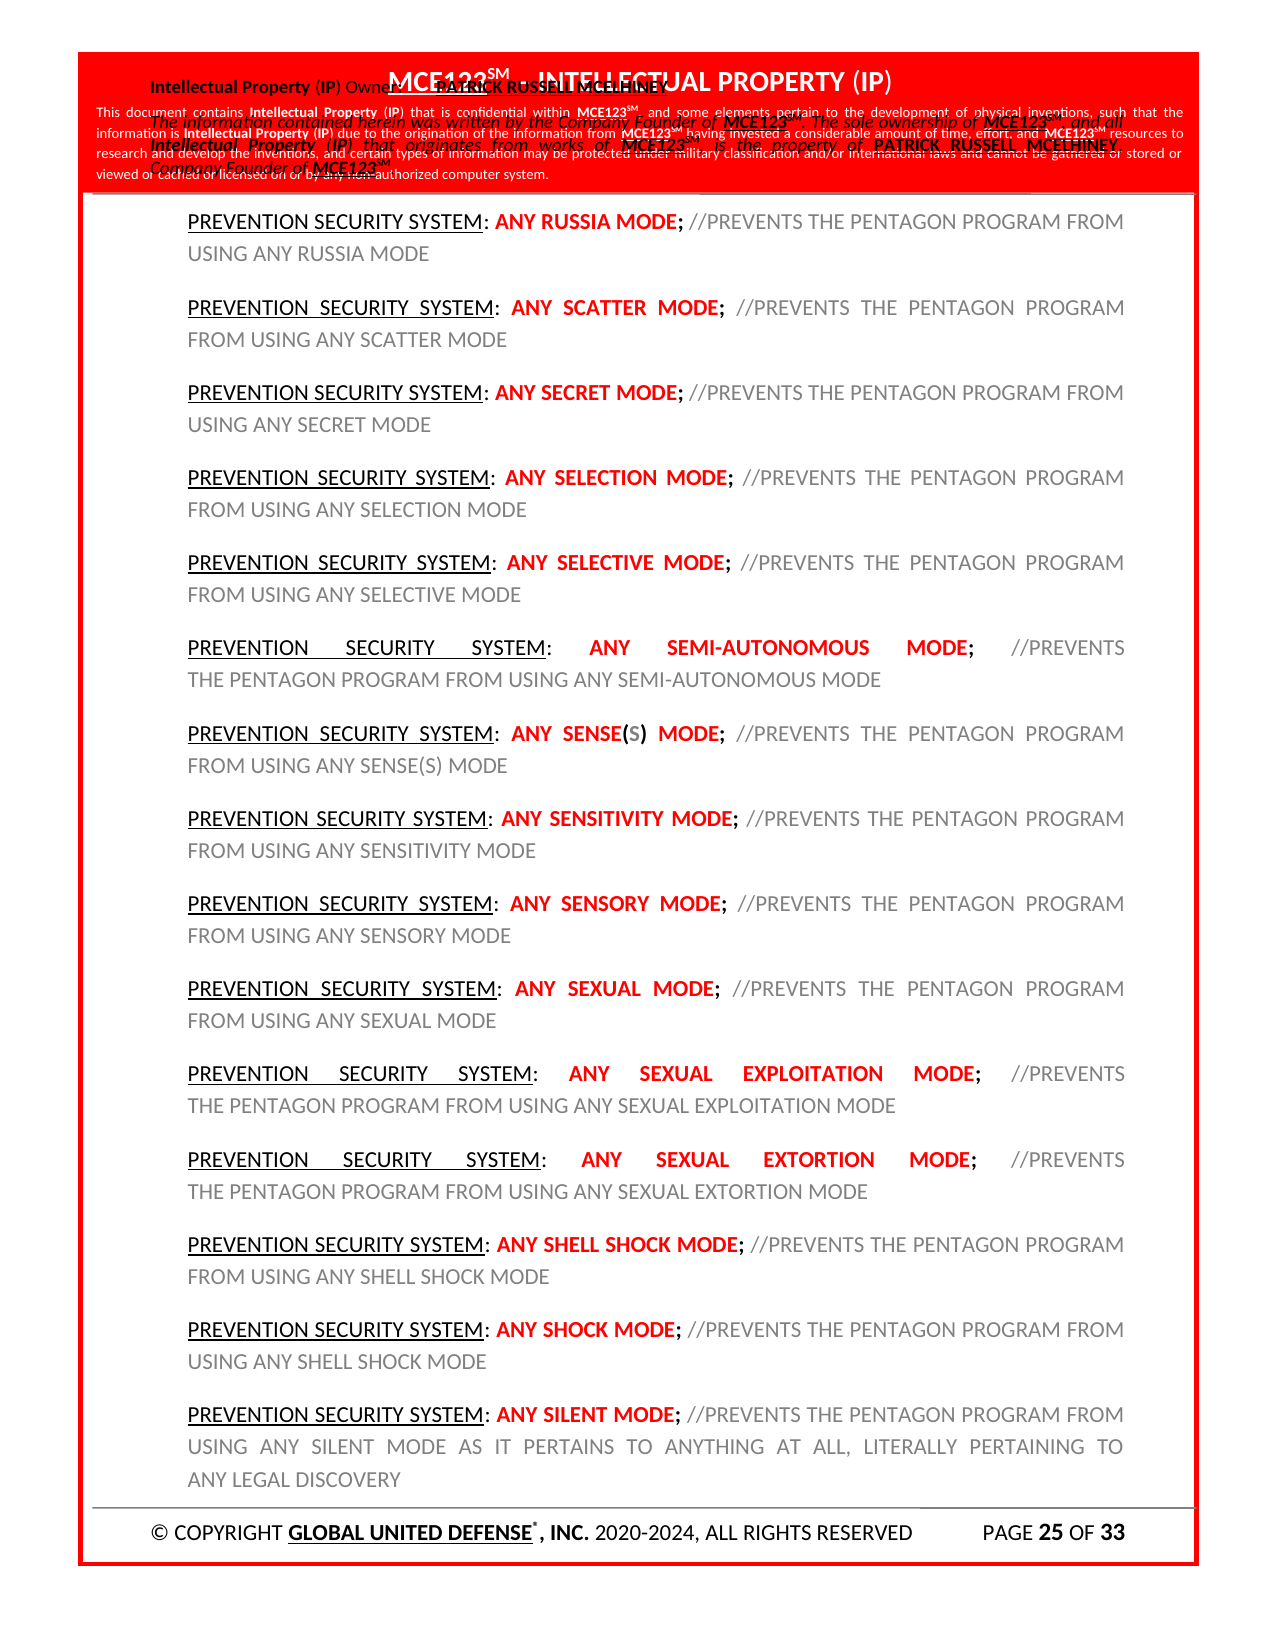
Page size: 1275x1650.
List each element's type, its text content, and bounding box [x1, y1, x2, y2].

text PREVENTION SECURITY SYSTEM: ANY SEMI-AUTONOMOUS MODE; //PREVENTS THE PENTAGON PROGRAM FROM USING ANY SEMI-AUTONOMOUS MODE [187, 633, 1125, 694]
text PREVENTION SECURITY SYSTEM: ANY SENSORY MODE; //PREVENTS THE PENTAGON PROGRAM FROM USING ANY SENSORY MODE [187, 889, 1125, 949]
text PREVENTION SECURITY SYSTEM: ANY SEXUAL EXPLOITATION MODE; //PREVENTS THE PENTAGON PROGRAM FROM USING ANY SEXUAL EXPLOITATION MODE [187, 1059, 1125, 1120]
text PREVENTION SECURITY SYSTEM: ANY SILENT MODE; //PREVENTS THE PENTAGON PROGRAM FROM USING ANY SILENT MODE AS IT PERTAINS TO ANYTHING AT ALL, LITERALLY PERTAINING TO ANY LEGAL DISCOVERY [187, 1400, 1125, 1493]
text PREVENTION SECURITY SYSTEM: ANY SENSE(S) MODE; //PREVENTS THE PENTAGON PROGRAM FROM USING ANY SENSE(S) MODE [187, 719, 1125, 779]
text PREVENTION SECURITY SYSTEM: ANY SEXUAL EXTORTION MODE; //PREVENTS THE PENTAGON PROGRAM FROM USING ANY SEXUAL EXTORTION MODE [187, 1145, 1125, 1205]
text PREVENTION SECURITY SYSTEM: ANY SECRET MODE; //PREVENTS THE PENTAGON PROGRAM FROM USING ANY SECRET MODE [187, 378, 1125, 438]
text PREVENTION SECURITY SYSTEM: ANY SHOCK MODE; //PREVENTS THE PENTAGON PROGRAM FROM USING ANY SHELL SHOCK MODE [187, 1315, 1125, 1375]
text PREVENTION SECURITY SYSTEM: ANY RUSSIA MODE; //PREVENTS THE PENTAGON PROGRAM FROM USING ANY RUSSIA MODE [187, 207, 1125, 268]
text PREVENTION SECURITY SYSTEM: ANY SELECTION MODE; //PREVENTS THE PENTAGON PROGRAM FROM USING ANY SELECTION MODE [187, 463, 1125, 523]
text PREVENTION SECURITY SYSTEM: ANY SHELL SHOCK MODE; //PREVENTS THE PENTAGON PROGRAM FROM USING ANY SHELL SHOCK MODE [187, 1230, 1125, 1290]
text PREVENTION SECURITY SYSTEM: ANY SCATTER MODE; //PREVENTS THE PENTAGON PROGRAM FROM USING ANY SCATTER MODE [187, 293, 1125, 353]
text PREVENTION SECURITY SYSTEM: ANY SEXUAL MODE; //PREVENTS THE PENTAGON PROGRAM FROM USING ANY SEXUAL MODE [187, 974, 1125, 1034]
text PREVENTION SECURITY SYSTEM: ANY SENSITIVITY MODE; //PREVENTS THE PENTAGON PROGRAM FROM USING ANY SENSITIVITY MODE [187, 804, 1125, 864]
text PREVENTION SECURITY SYSTEM: ANY SELECTIVE MODE; //PREVENTS THE PENTAGON PROGRAM FROM USING ANY SELECTIVE MODE [187, 548, 1125, 608]
